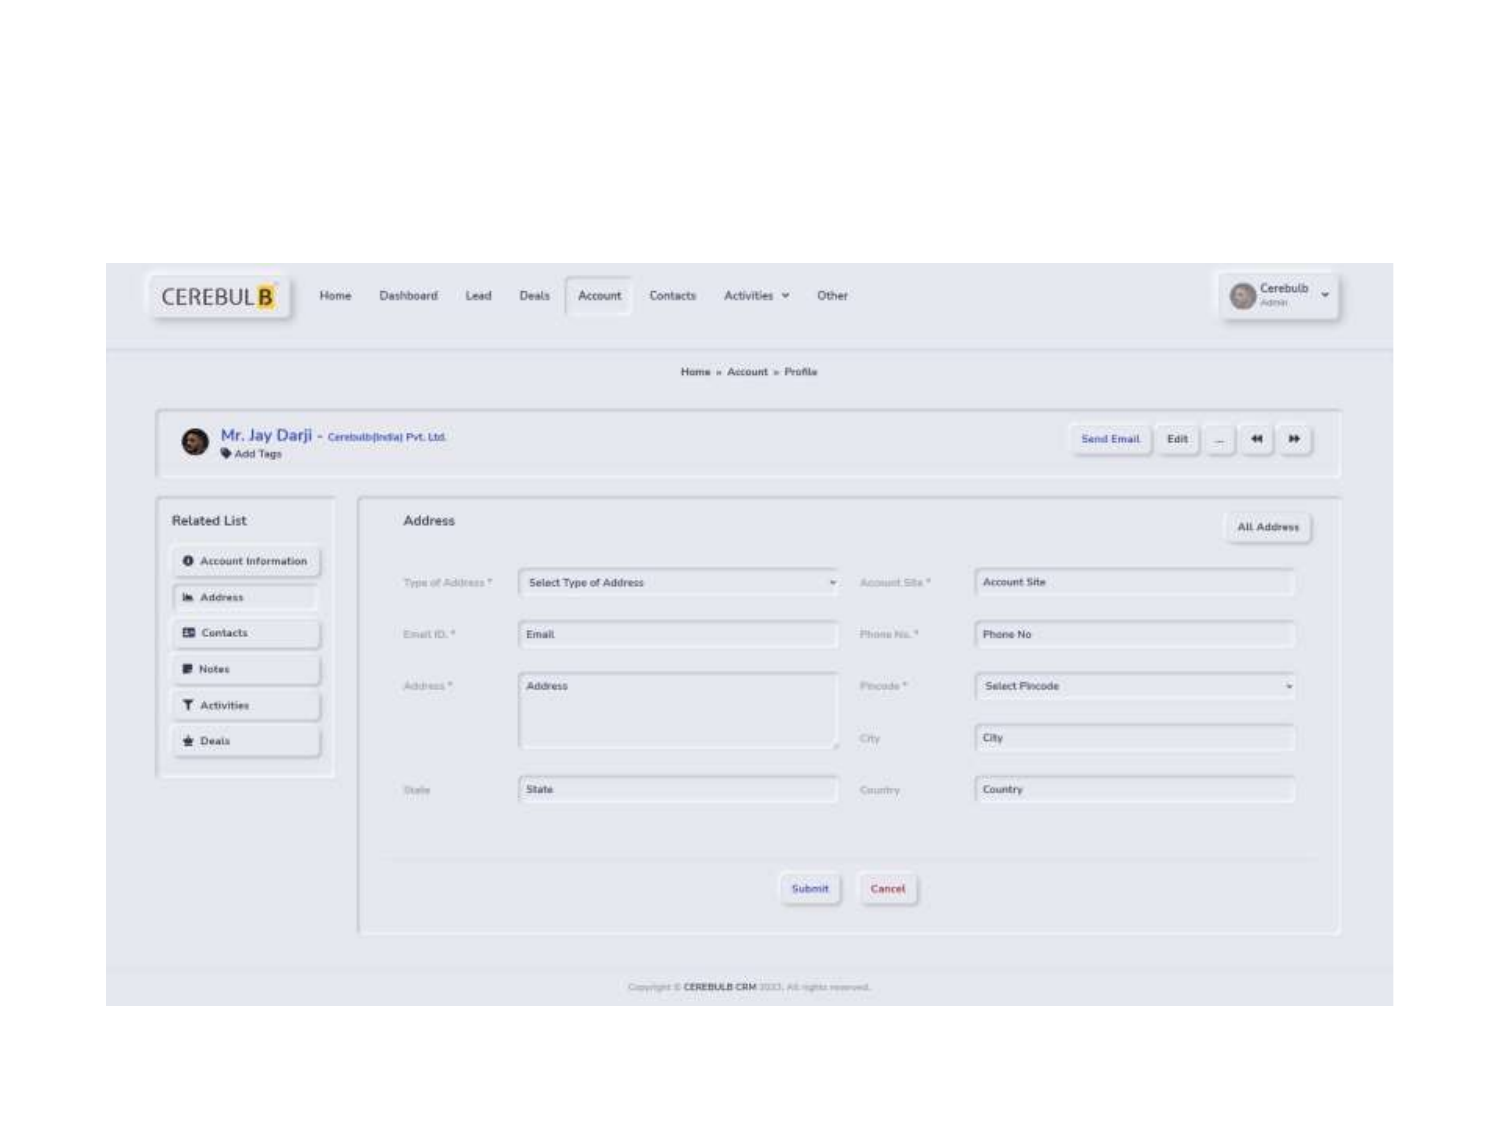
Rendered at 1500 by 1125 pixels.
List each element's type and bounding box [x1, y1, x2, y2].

picture [106, 263, 1394, 1006]
